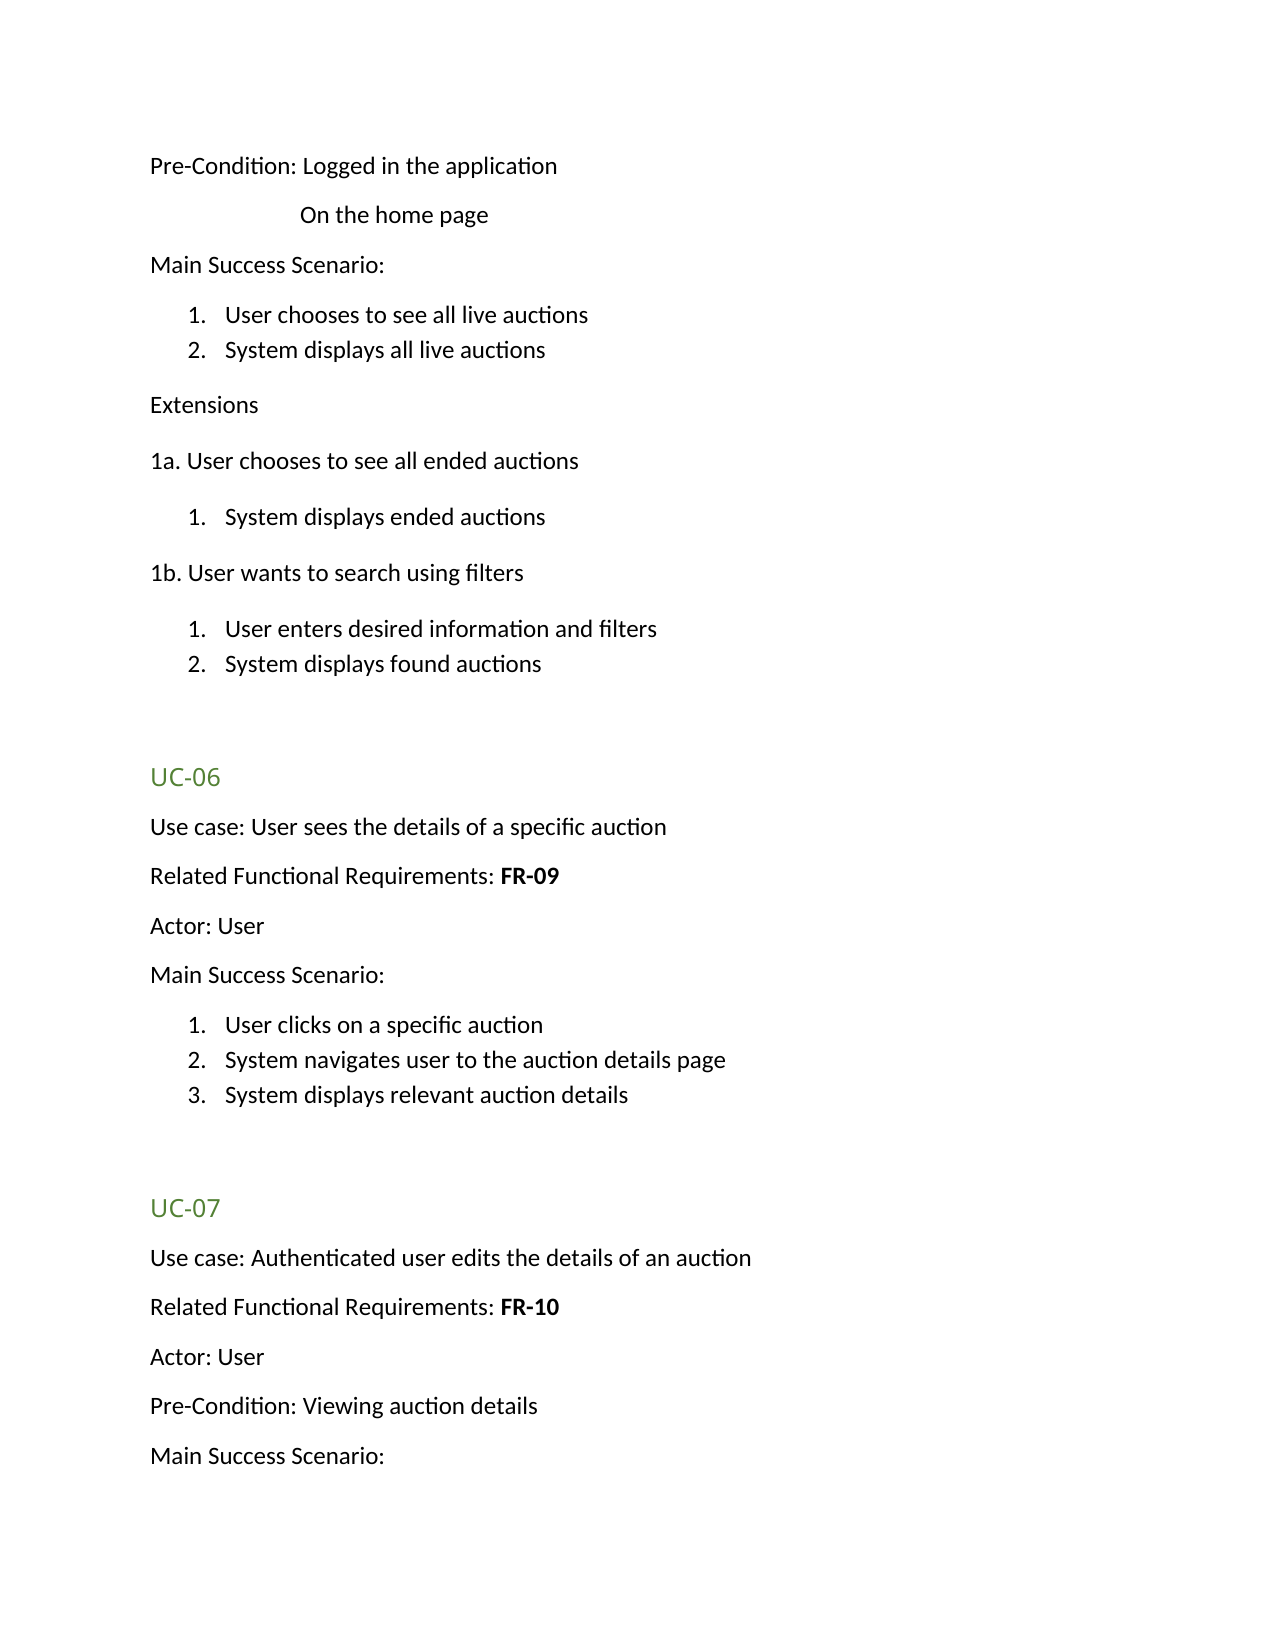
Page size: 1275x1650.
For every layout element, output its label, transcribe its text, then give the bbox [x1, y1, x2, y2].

text Use case: User sees the details of a specific auction [150, 811, 1125, 841]
list System displays found auctions [187, 648, 1125, 678]
text 1a. User chooses to see all ended auctions [150, 445, 1125, 476]
text Related Functional Requirements: FR-10 [150, 1291, 1125, 1322]
text 1b. User wants to search using filters [150, 557, 1125, 588]
text Main Success Scenario: [150, 959, 1125, 990]
text Extensions [150, 389, 1125, 420]
text Pre-Condition: Logged in the application [150, 150, 1125, 181]
text On the home page [150, 199, 1125, 230]
list System displays ended auctions [187, 501, 1125, 532]
text Pre-Condition: Viewing auction details [150, 1390, 1125, 1421]
text Main Success Scenario: [150, 249, 1125, 280]
list System navigates user to the auction details page [187, 1044, 1125, 1074]
list User enters desired information and filters [187, 613, 1125, 643]
text Main Success Scenario: [150, 1440, 1125, 1471]
list User clicks on a specific auction [187, 1009, 1125, 1039]
list System displays relevant auction details [187, 1079, 1125, 1109]
text Related Functional Requirements: FR-09 [150, 860, 1125, 891]
text UC-06 [150, 759, 1125, 794]
text Use case: Authenticated user edits the details of an auction [150, 1242, 1125, 1272]
list User chooses to see all live auctions [187, 299, 1125, 329]
text Actor: User [150, 910, 1125, 940]
text UC-07 [150, 1191, 1125, 1225]
list System displays all live auctions [187, 334, 1125, 364]
text Actor: User [150, 1341, 1125, 1371]
